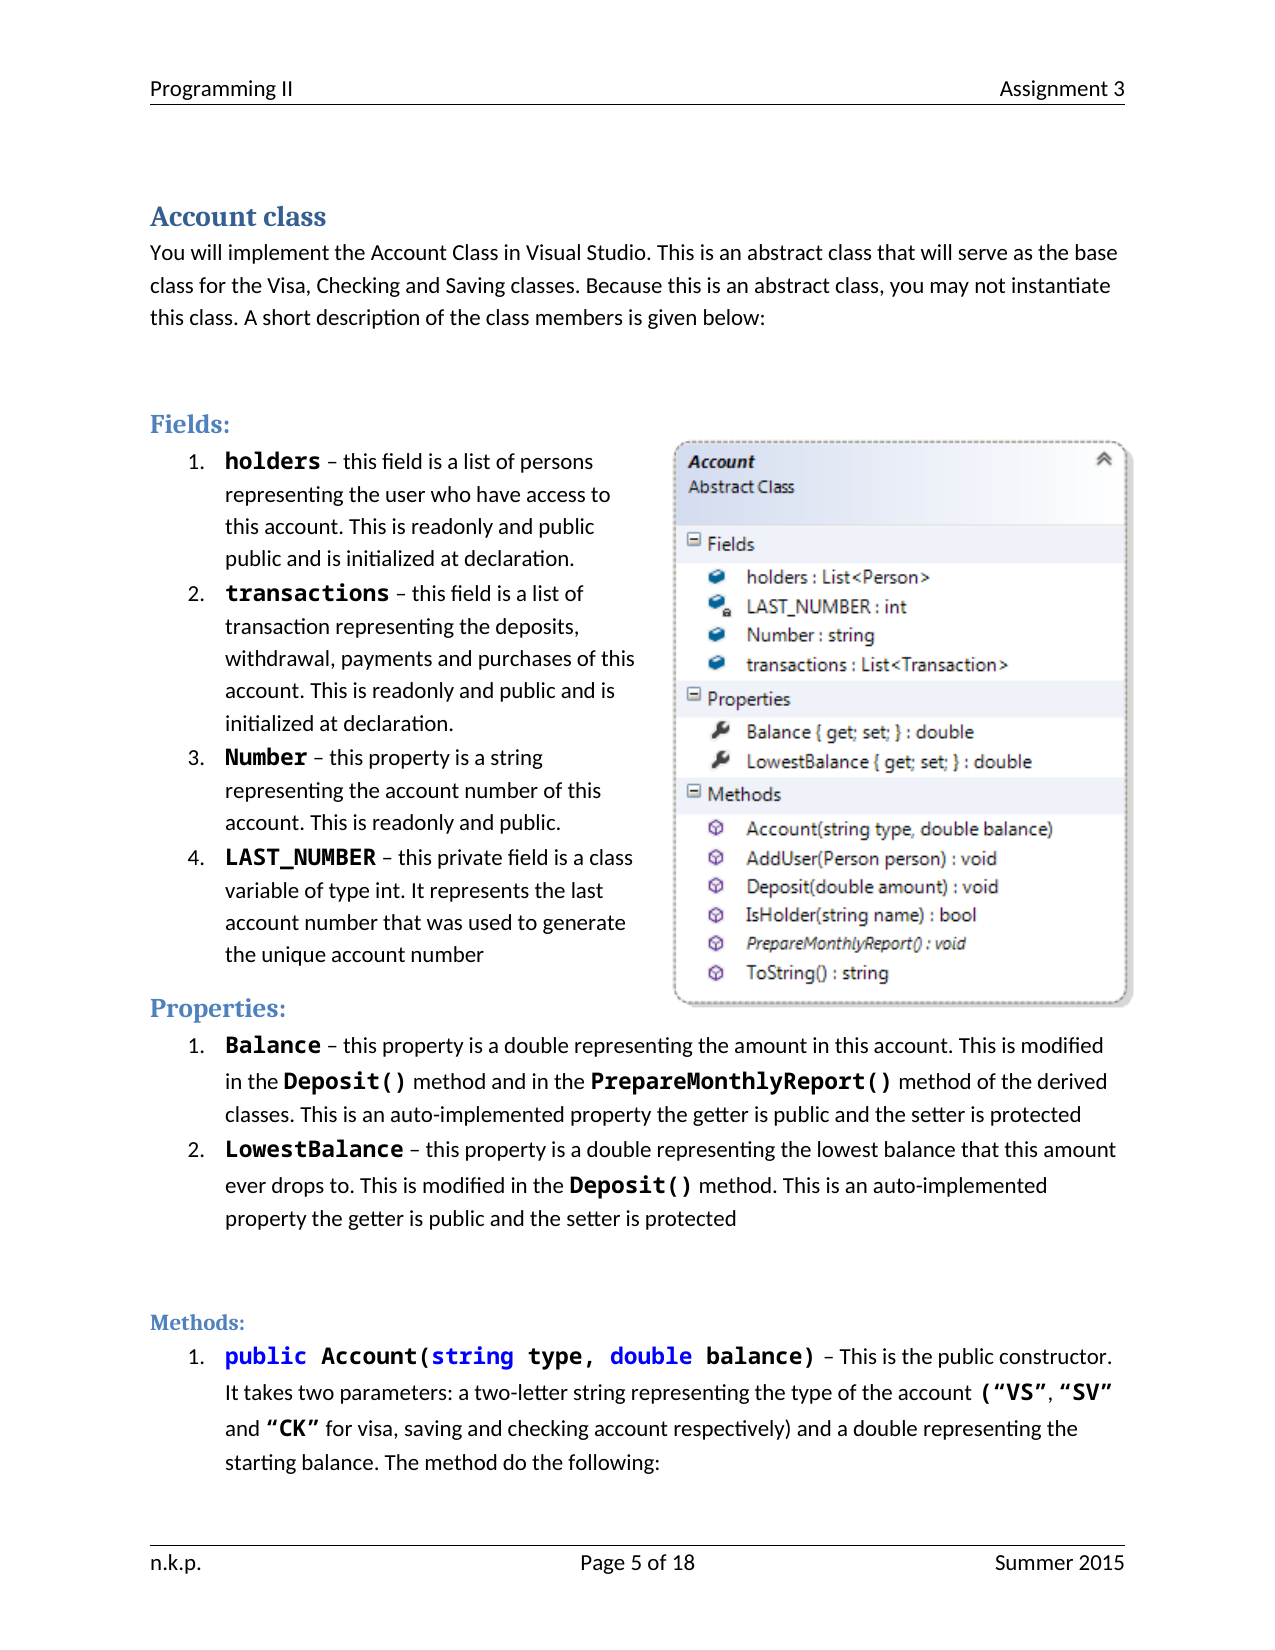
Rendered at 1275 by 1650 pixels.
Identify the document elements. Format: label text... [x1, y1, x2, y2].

list Balance – this property is a double representing the amount in this account. This is modified in the Deposit() method and in the PrepareMonthlyReport() method of the derived classes. This is an auto-implemented property the getter is public and the setter is protected [187, 1029, 1125, 1128]
subtitle Properties: [150, 993, 1125, 1024]
list Number – this property is a string representing the account number of this account. This is readonly and public. [187, 741, 659, 836]
text You will implement the Account Class in Visual Studio. This is an abstract class that will serve as the base class for the Visa, Checking and Saving classes. Because this is an abstract class, you may not instantiate this class. A short description of the class members is given below: [150, 238, 1125, 331]
subtitle Account class [150, 200, 1125, 233]
list holders – this field is a list of persons representing the user who have access to this account. This is readonly and public public and is initialized at declaration. [187, 445, 659, 572]
subtitle Methods: [150, 1310, 1125, 1336]
subtitle Fields: [150, 409, 1125, 440]
list LowestBalance – this property is a double representing the lowest balance that this amount ever drops to. This is modified in the Deposit() method. This is an auto-implemented property the getter is public and the setter is protected [187, 1133, 1125, 1232]
list transactions – this field is a list of transaction representing the deposits, withdrawal, payments and purchases of this account. This is readonly and public and is initialized at declaration. [187, 577, 659, 737]
list public Account(string type, double balance) – This is the public constructor. It takes two parameters: a two-letter string representing the type of the account (“VS”, “SV” and “CK” for visa, saving and checking account respectively) and a double representing the starting balance. The method do the following: [187, 1340, 1125, 1476]
picture [659, 426, 1135, 1014]
list LAST_NUMBER – this private field is a class variable of type int. It represents the last account number that was used to generate the unique account number [187, 841, 659, 968]
